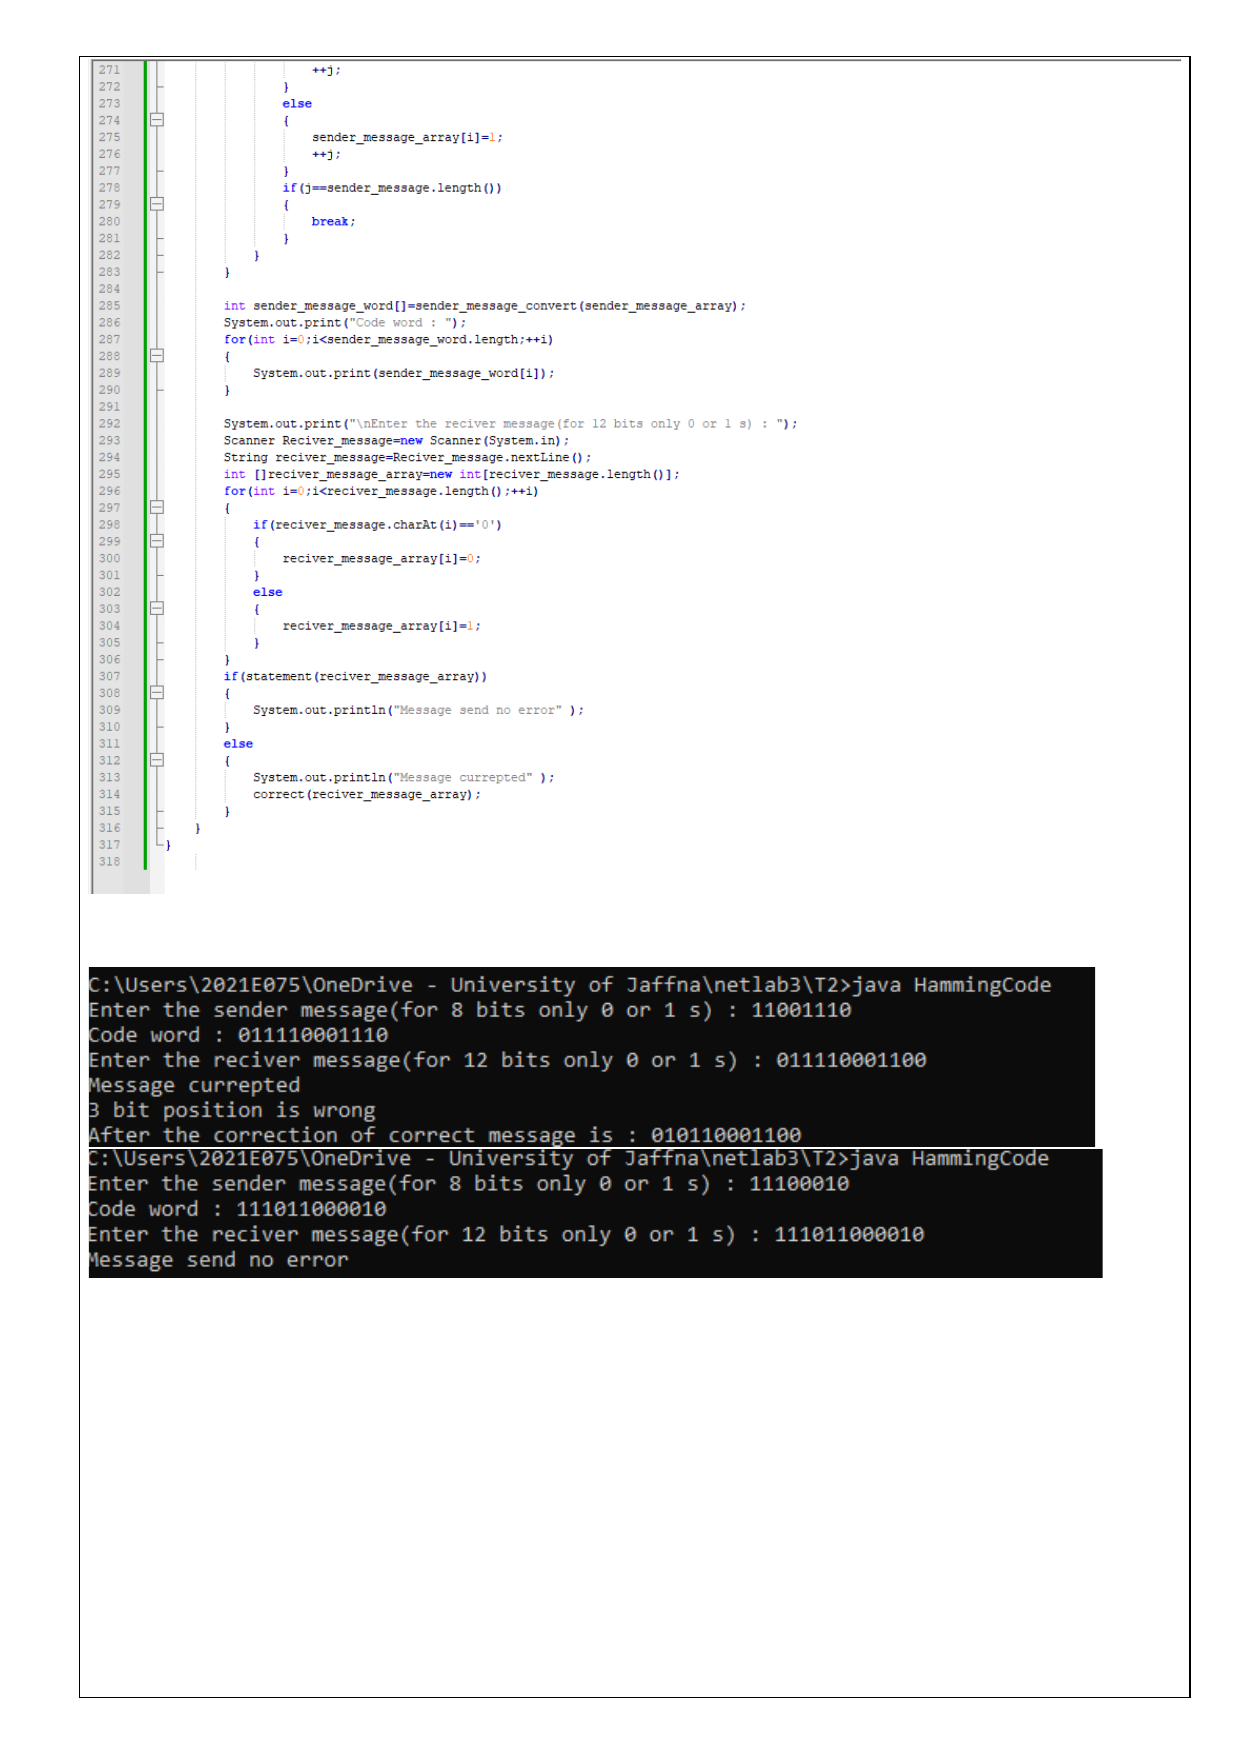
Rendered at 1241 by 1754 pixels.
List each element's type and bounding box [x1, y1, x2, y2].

picture [88, 967, 1096, 1147]
picture [88, 59, 1182, 894]
picture [88, 1149, 1103, 1278]
